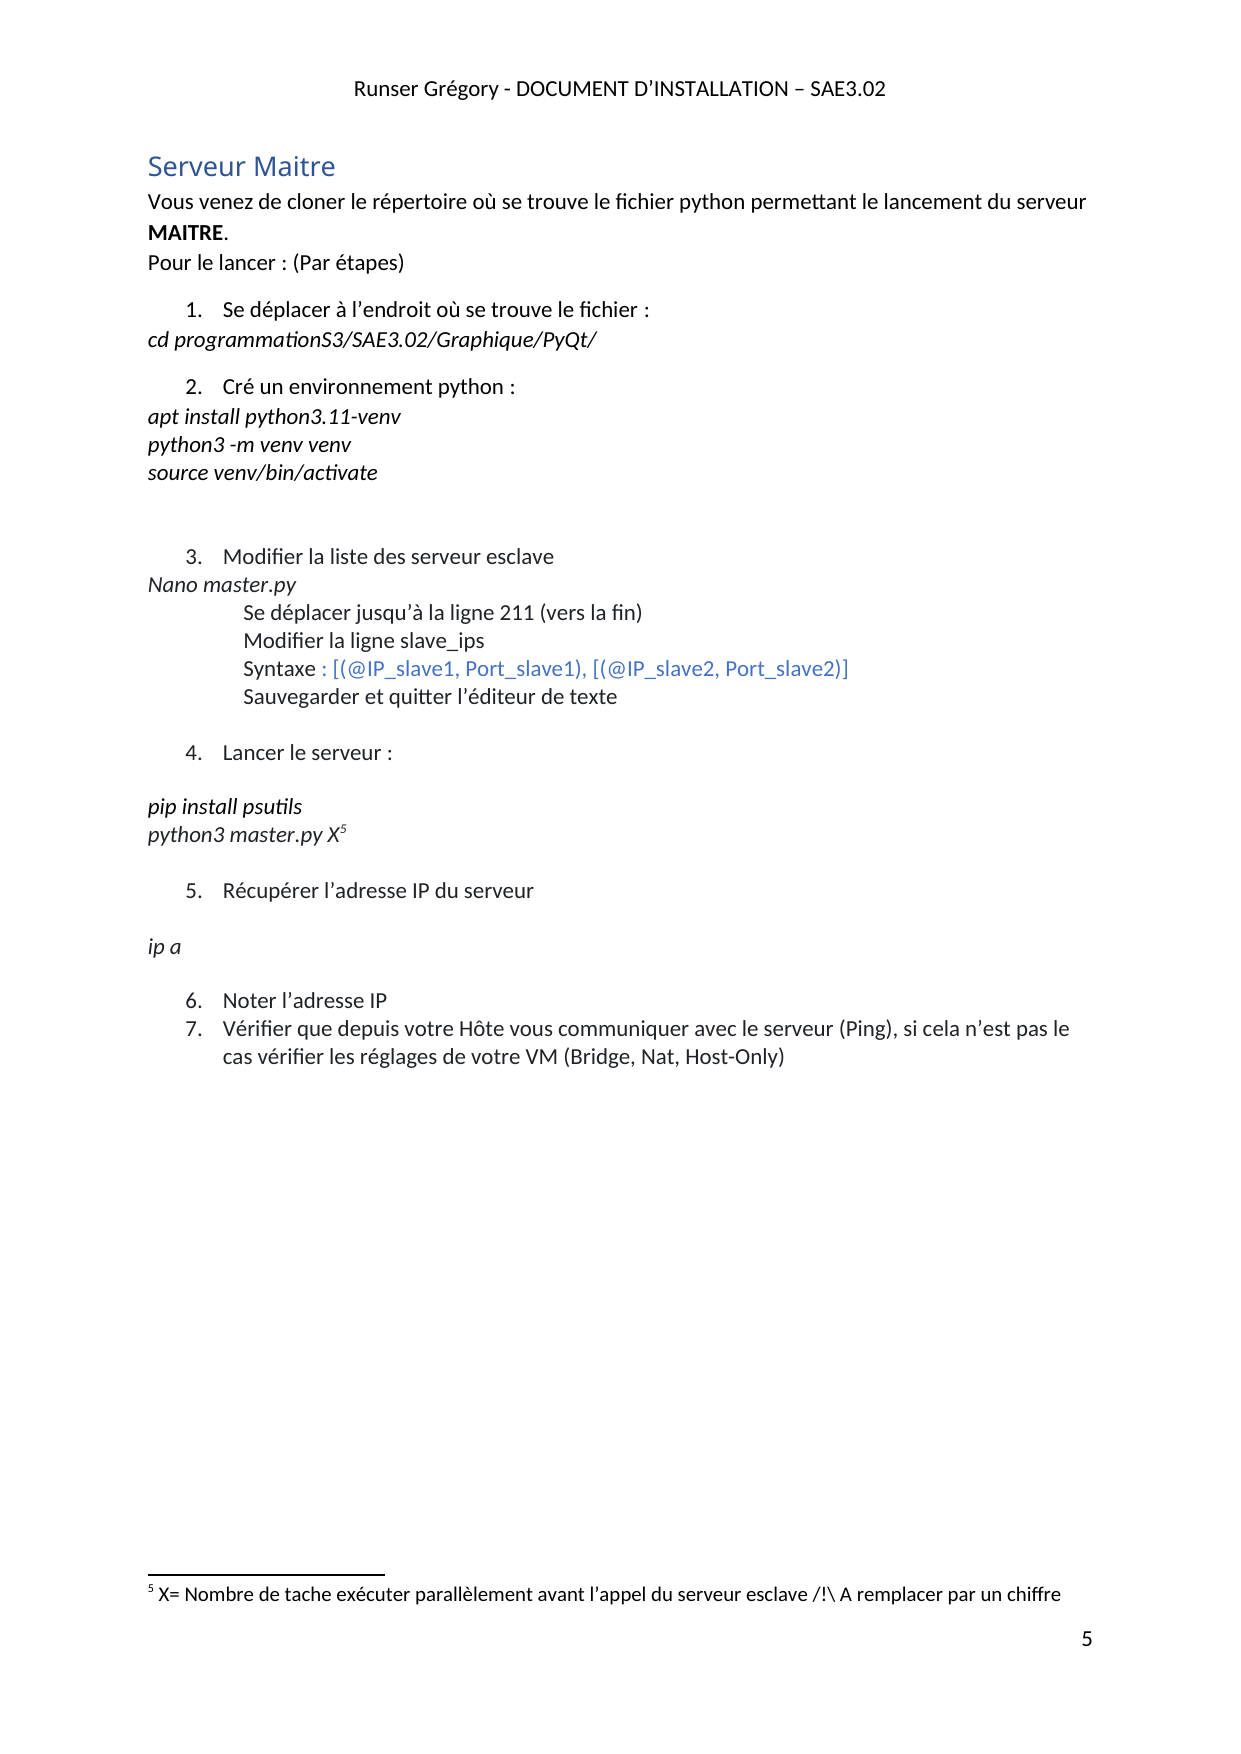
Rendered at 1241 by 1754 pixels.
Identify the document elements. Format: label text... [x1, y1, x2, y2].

text pip install psutils [148, 792, 1093, 820]
text source venv/bin/activate [148, 458, 1093, 486]
text python3 master.py X [148, 820, 1093, 848]
subtitle Serveur Maitre [148, 148, 1093, 184]
list Cré un environnement python : [185, 372, 1093, 400]
list Lancer le serveur : [185, 738, 1093, 766]
text ip a [148, 932, 1093, 960]
list Vérifier que depuis votre Hôte vous communiquer avec le serveur (Ping), si cela n’est pas le cas vérifier les réglages de votre VM (Bridge, Nat, Host-Only) [185, 1014, 1093, 1070]
text Modifier la ligne slave_ips [148, 626, 1093, 654]
text Nano master.py [148, 570, 1093, 598]
text python3 -m venv venv [148, 430, 1093, 458]
text Vous venez de cloner le répertoire où se trouve le fichier python permettant le lancement du serveur MAITRE. Pour le lancer : (Par étapes) [148, 187, 1093, 276]
text Sauvegarder et quitter l’éditeur de texte [148, 682, 1093, 710]
list Se déplacer à l’endroit où se trouve le fichier : [185, 295, 1093, 323]
text Syntaxe : [(@IP_slave1, Port_slave1), [(@IP_slave2, Port_slave2)] [148, 654, 1093, 682]
text Se déplacer jusqu’à la ligne 211 (vers la fin) [148, 598, 1093, 626]
text apt install python3.11-venv [148, 402, 1093, 430]
list Modifier la liste des serveur esclave [185, 542, 1093, 570]
list Récupérer l’adresse IP du serveur [185, 876, 1093, 904]
list Noter l’adresse IP [185, 986, 1093, 1014]
text cd programmationS3/SAE3.02/Graphique/PyQt/ [148, 325, 1093, 353]
